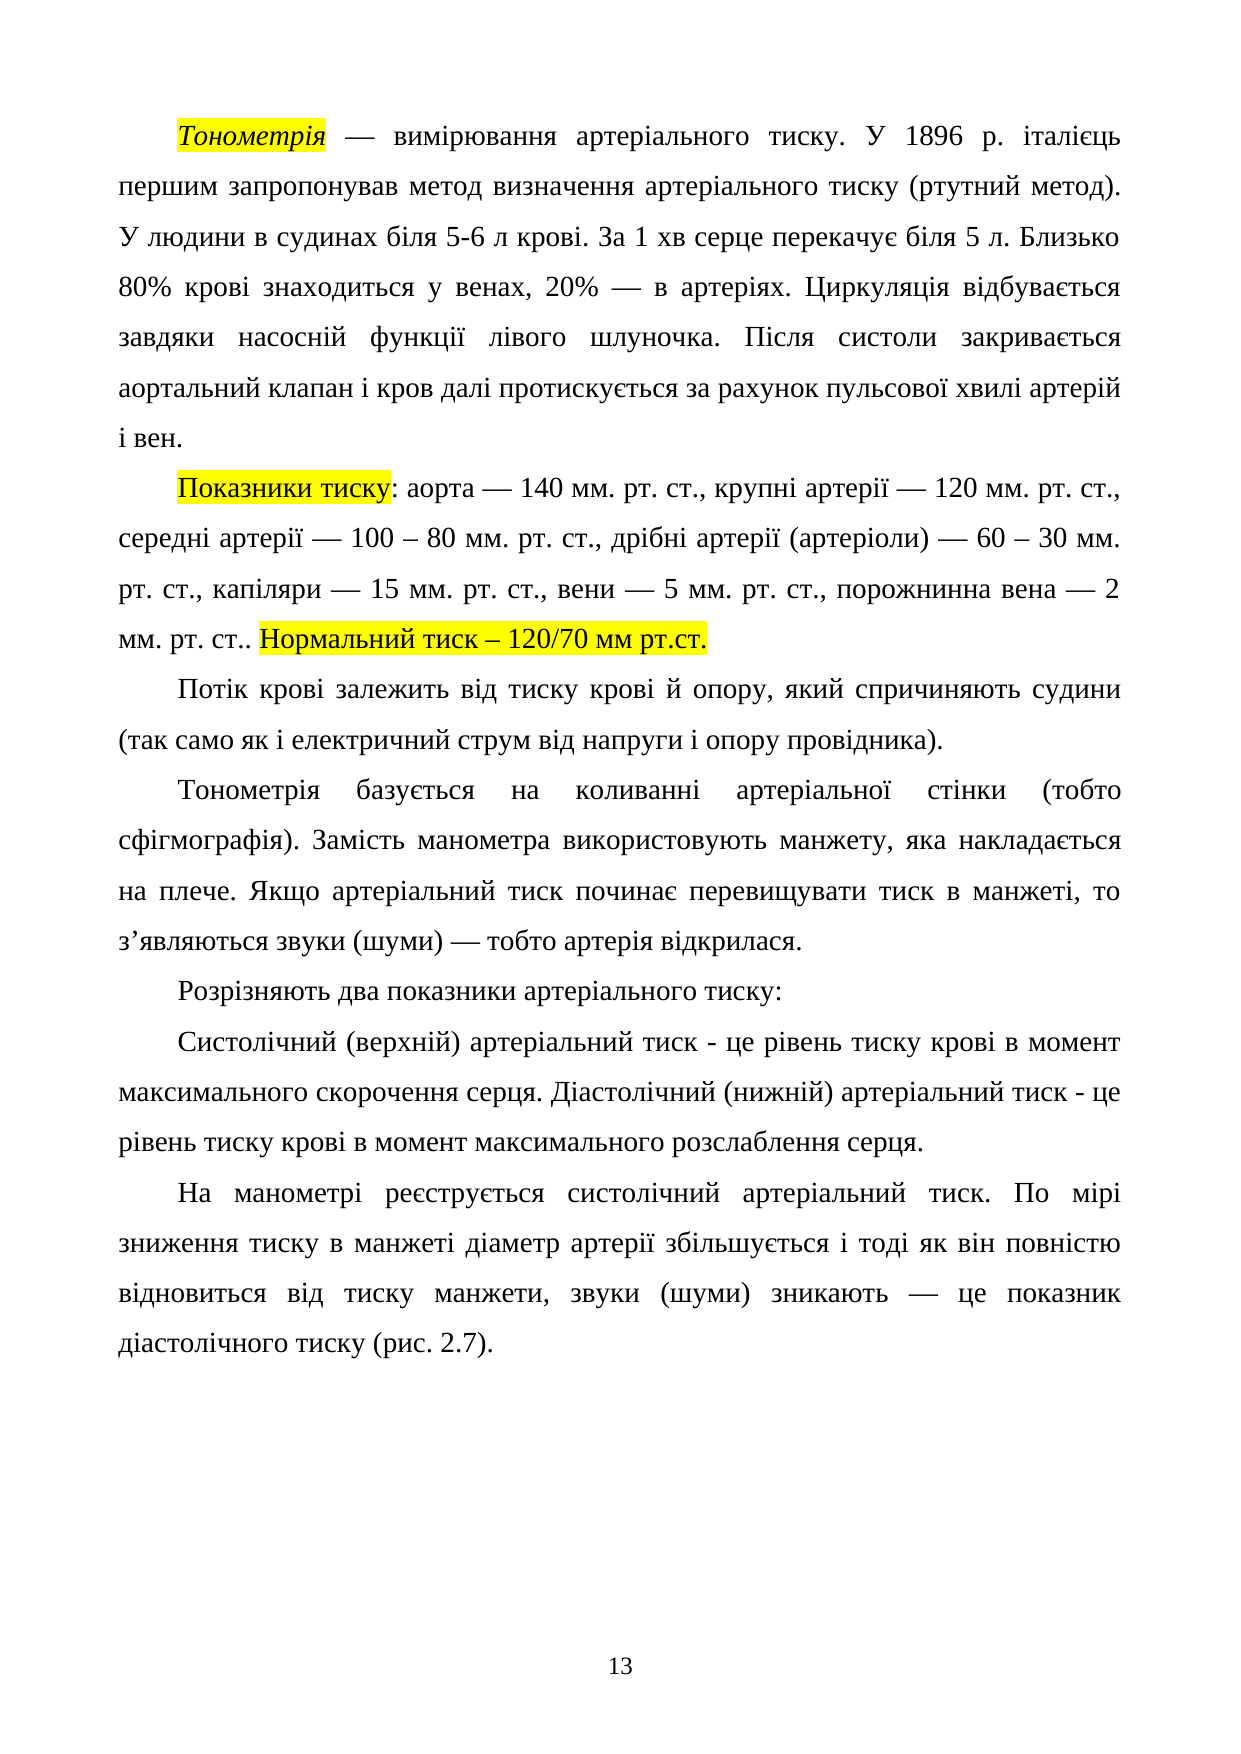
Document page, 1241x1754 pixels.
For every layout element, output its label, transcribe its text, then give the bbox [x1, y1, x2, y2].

text Тонометрія — вимірювання артеріального тиску. У 1896 р. італієць першим запропонував метод визначення артеріального тиску (ртутний метод). У людини в судинах біля 5- крові. За 1 хв серце перекачує біля . Близько 80% крові знаходиться у венах, 20% — в артеріях. Циркуляція відбувається завдяки насосній функції лівого шлуночка. Після систоли закривається аортальний клапан і кров далі протискується за рахунок пульсової хвилі артерій і вен. [118, 118, 1122, 453]
text Розрізняють два показники артеріального тиску: [118, 973, 1122, 1007]
text Систолічний (верхній) артеріальний тиск - це рівень тиску крові в момент максимального скорочення серця. Діастолічний (нижній) артеріальний тиск - це рівень тиску крові в момент максимального розслаблення серця. [118, 1024, 1122, 1158]
text Показники тиску: аорта — . рт. ст., крупні артерії — . рт. ст., середні артерії — 100 – . рт. ст., дрібні артерії (артеріоли) — 60 – . рт. ст., капіляри — . рт. ст., вени — . рт. ст., порожнинна вена — . рт. ст.. Нормальний тиск – 120/70 мм рт.ст. [118, 470, 1122, 655]
text На манометрі реєструється систолічний артеріальний тиск. По мірі зниження тиску в манжеті діаметр артерії збільшується і тоді як він повністю відновиться від тиску манжети, звуки (шуми) зникають — це показник діастолічного тиску (рис. 2.7). [118, 1175, 1122, 1359]
text Тонометрія базується на коливанні артеріальної стінки (тобто сфігмографія). Замість манометра використовують манжету, яка накладається на плече. Якщо артеріальний тиск починає перевищувати тиск в манжеті, то з’являються звуки (шуми) — тобто артерія відкрилася. [118, 772, 1122, 957]
text Потік крові залежить від тиску крові й опору, який спричиняють судини (так само як і електричний струм від напруги і опору провідника). [118, 672, 1122, 755]
